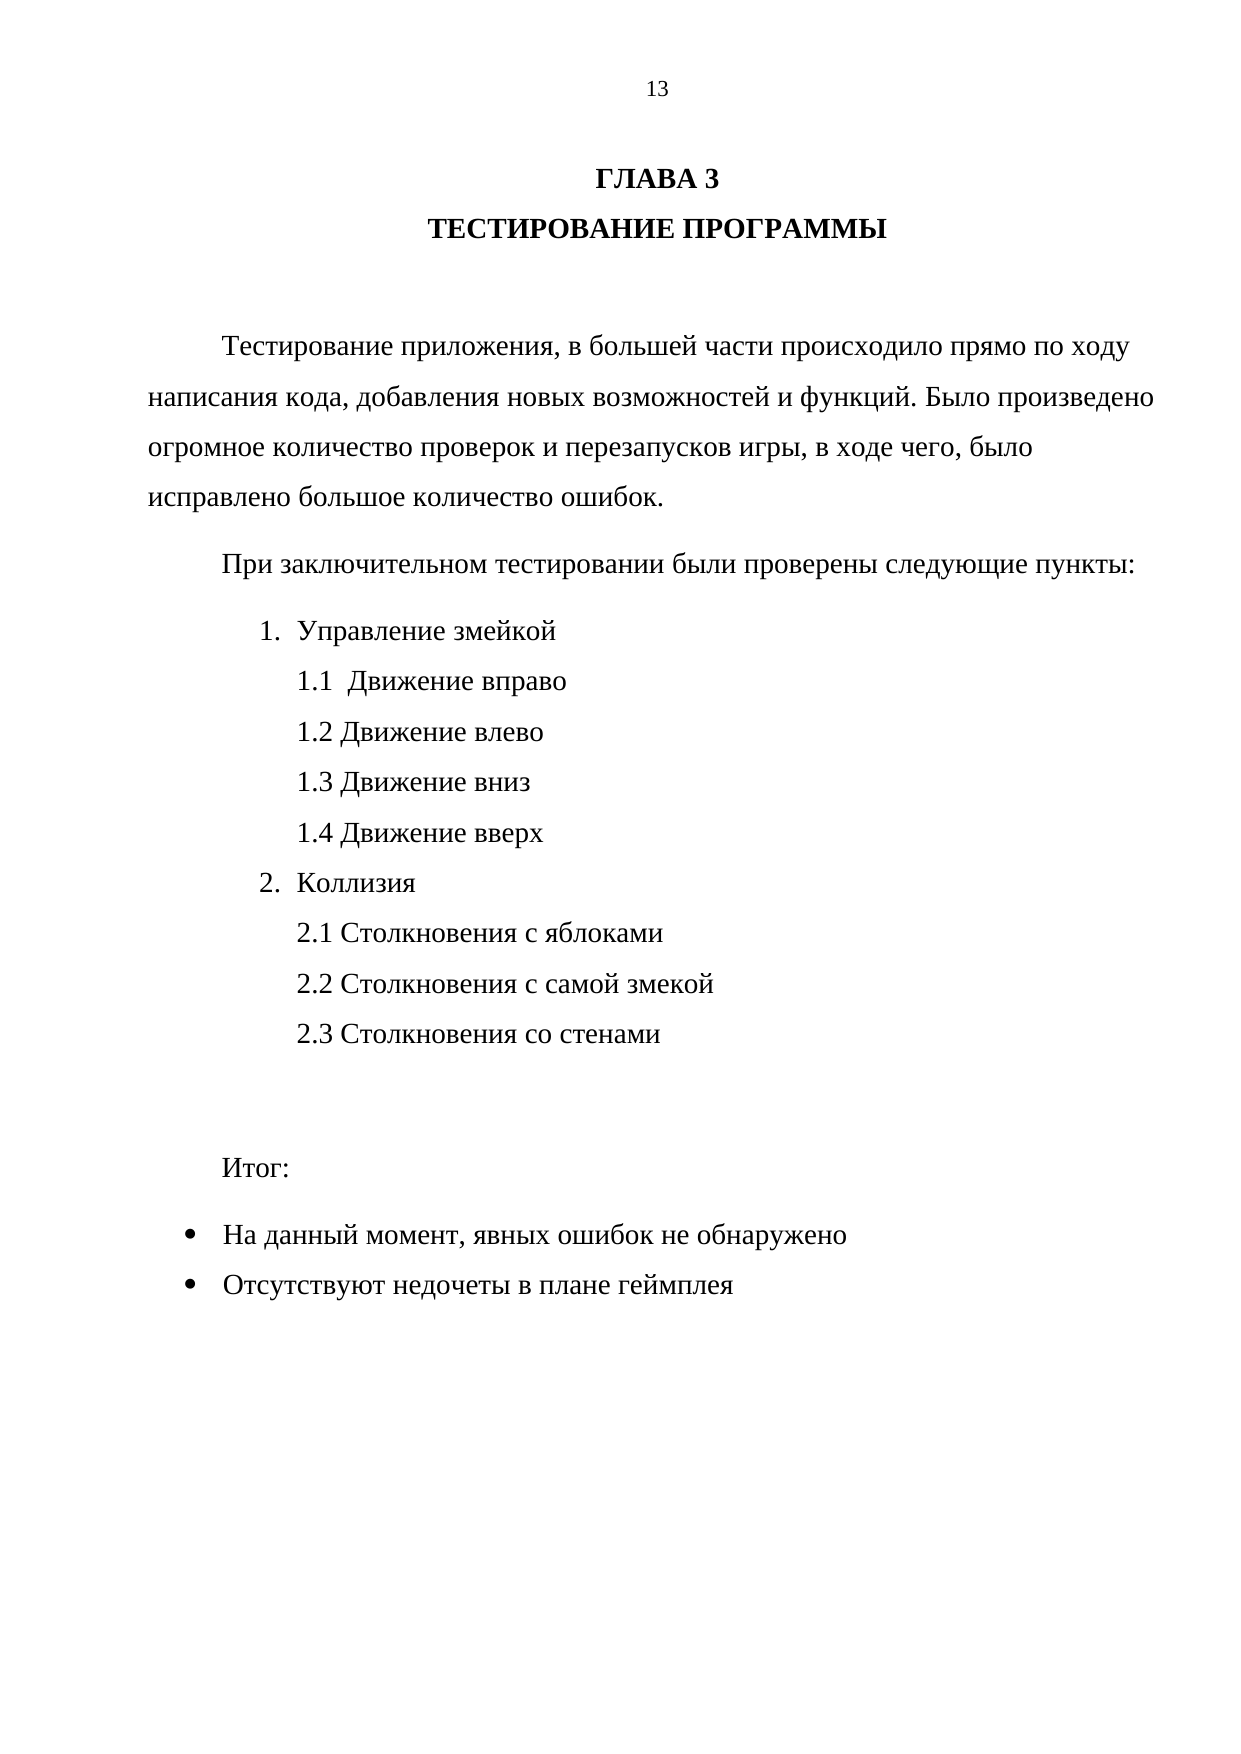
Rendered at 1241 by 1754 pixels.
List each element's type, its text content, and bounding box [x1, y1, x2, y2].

list Движение вправо [296, 663, 1178, 697]
list На данный момент, явных ошибок не обнаружено [185, 1217, 1178, 1251]
text При заключительном тестировании были проверены следующие пункты: [221, 546, 1178, 580]
list Коллизия [259, 865, 1178, 898]
list Столкновения с яблоками [296, 915, 1178, 949]
list Столкновения с самой змекой [296, 966, 1178, 999]
text Тестирование приложения, в большей части происходило прямо по ходу написания кода, добавления новых возможностей и функций. Было произведено огромное количество проверок и перезапусков игры, в ходе чего, было [148, 328, 1178, 463]
text ТЕСТИРОВАНИЕ ПРОГРАММЫ [161, 211, 1153, 245]
list Отсутствуют недочеты в плане геймплея [185, 1267, 1178, 1301]
list Управление змейкой [259, 613, 1178, 647]
text исправлено большое количество ошибок. [148, 479, 1178, 513]
list Движение вверх [296, 815, 1178, 848]
text ГЛАВА 3 [161, 161, 1153, 195]
text Итог: [221, 1150, 1178, 1184]
list Столкновения со стенами [296, 1016, 1178, 1049]
list Движение вниз [296, 764, 1178, 798]
list Движение влево [296, 714, 1178, 748]
